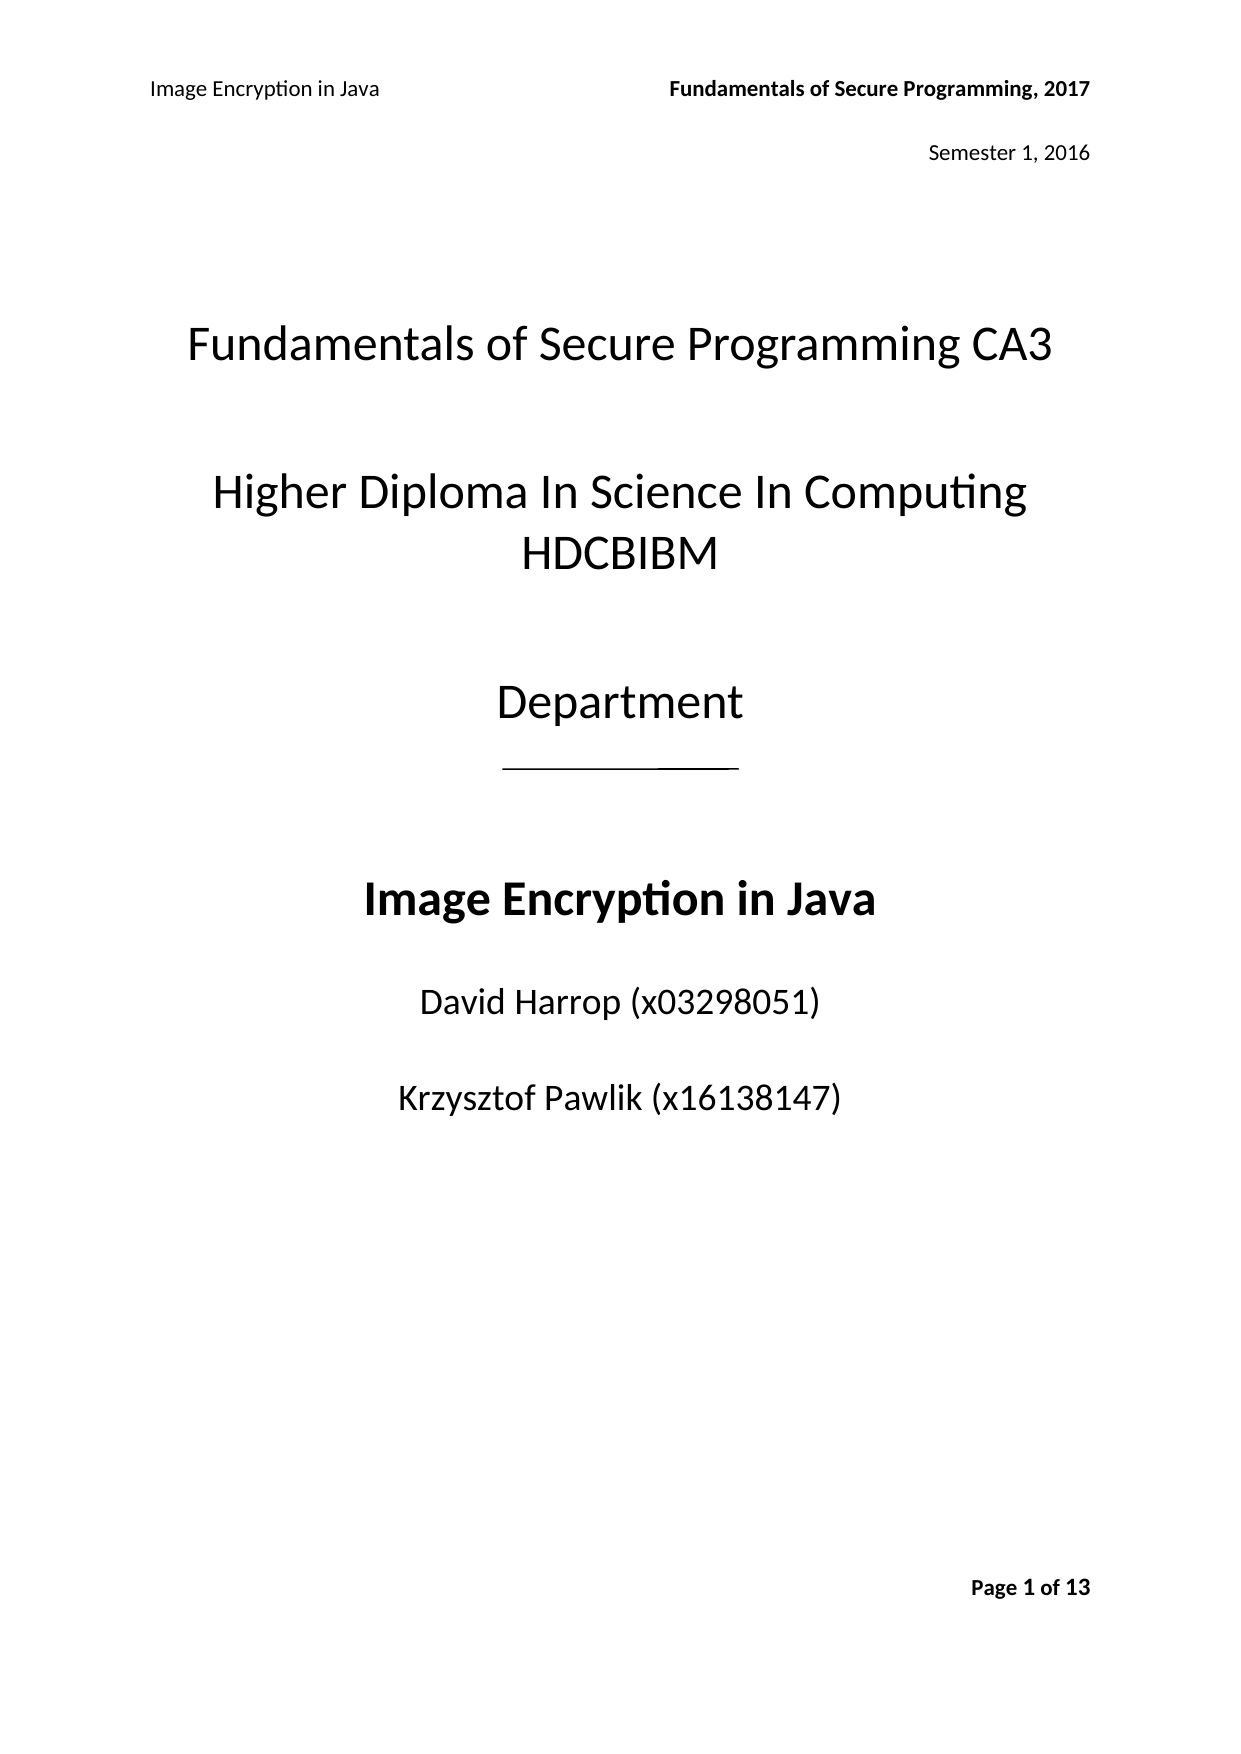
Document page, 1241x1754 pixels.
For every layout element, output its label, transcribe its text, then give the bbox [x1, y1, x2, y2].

text Krzysztof Pawlik (x16138147) [150, 1073, 1090, 1119]
subtitle Image Encryption in Java [150, 867, 1090, 928]
text David Harrop (x03298051) [150, 978, 1090, 1023]
title Higher Diploma In Science In Computing HDCBIBM [150, 460, 1090, 582]
title Fundamentals of Secure Programming CA3 [150, 311, 1090, 372]
title Department [150, 669, 1090, 731]
